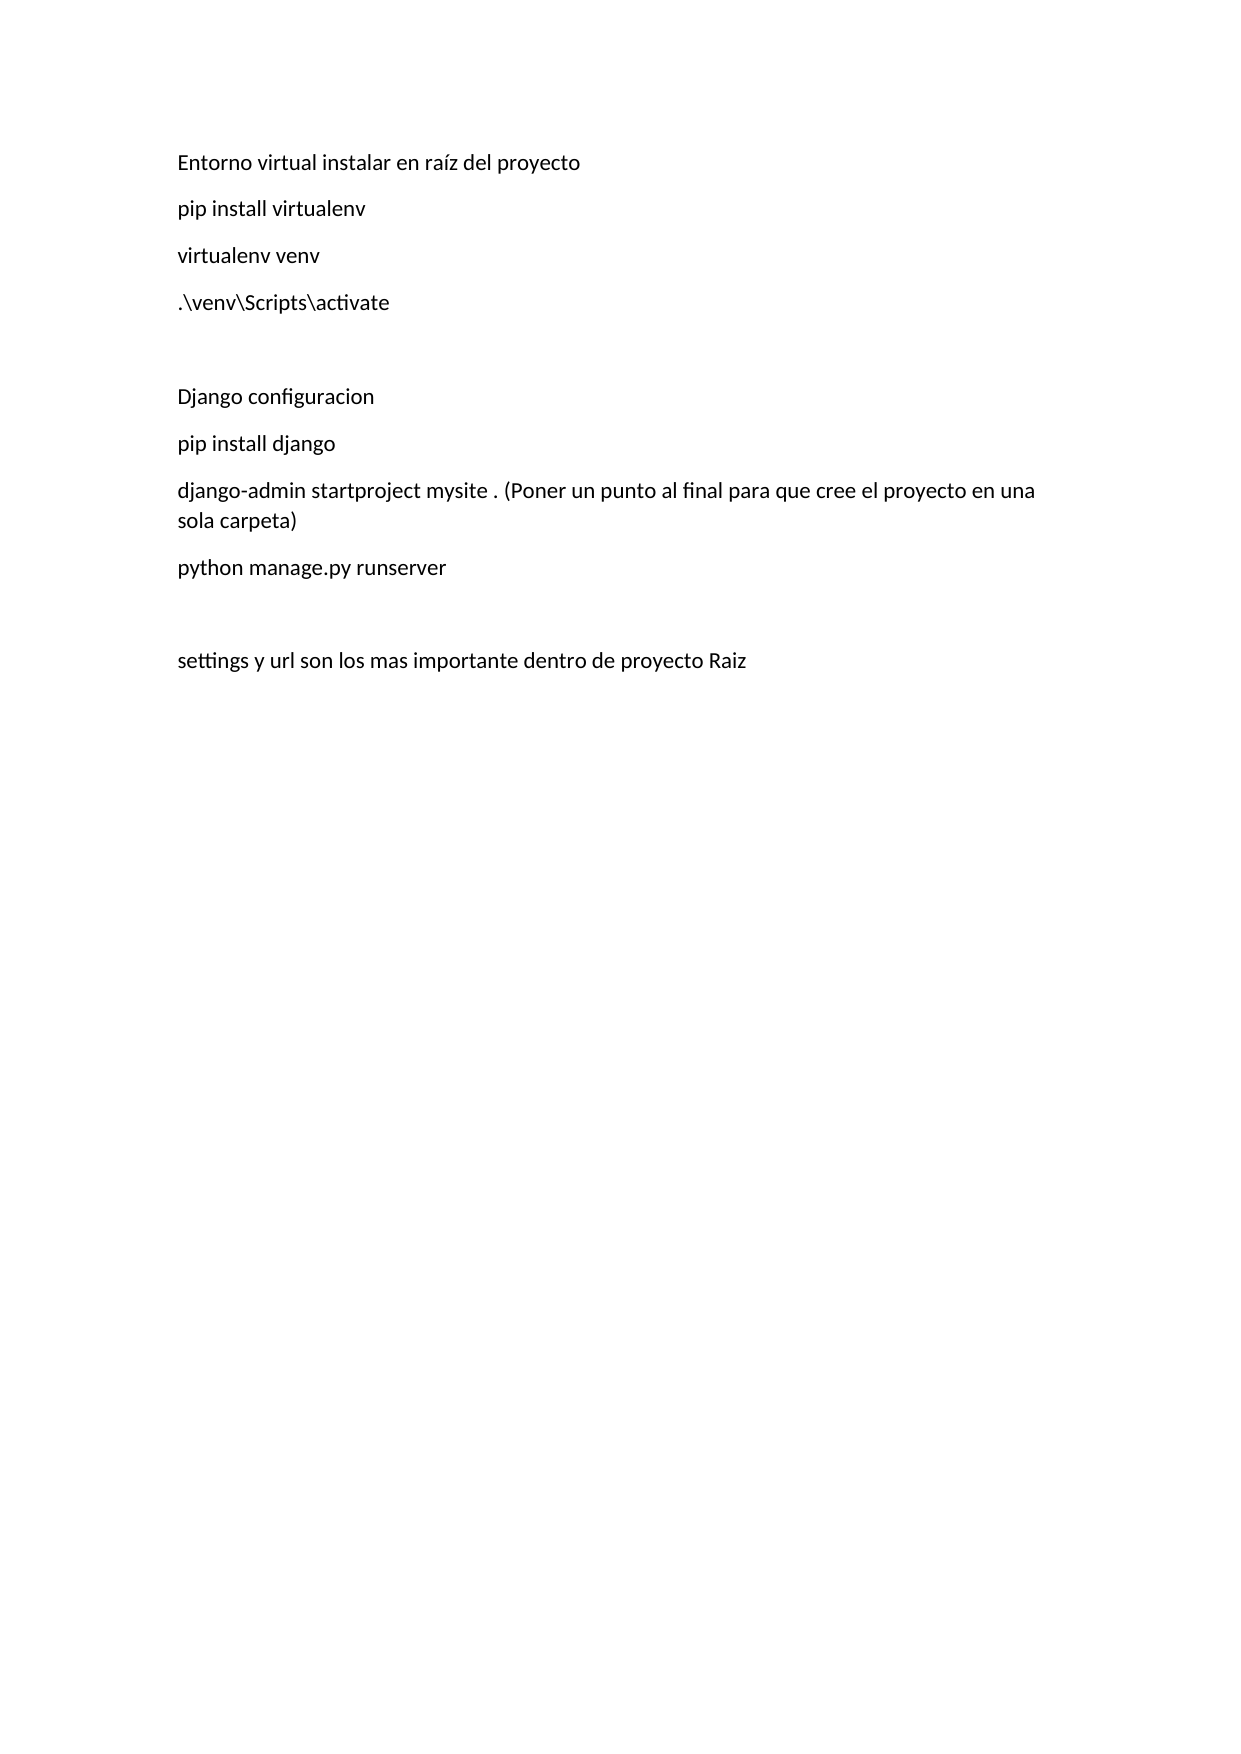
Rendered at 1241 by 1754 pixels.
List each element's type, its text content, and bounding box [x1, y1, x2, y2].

text virtualenv venv [177, 241, 1063, 269]
text Entorno virtual instalar en raíz del proyecto [177, 148, 1063, 176]
text settings y url son los mas importante dentro de proyecto Raiz [177, 647, 1063, 674]
text python manage.py runserver [177, 553, 1063, 581]
text pip install django [177, 429, 1063, 457]
text .\venv\Scripts\activate [177, 288, 1063, 316]
text Django configuracion [177, 382, 1063, 410]
text django-admin startproject mysite . (Poner un punto al final para que cree el proyecto en una sola carpeta) [177, 476, 1063, 534]
text pip install virtualenv [177, 194, 1063, 222]
